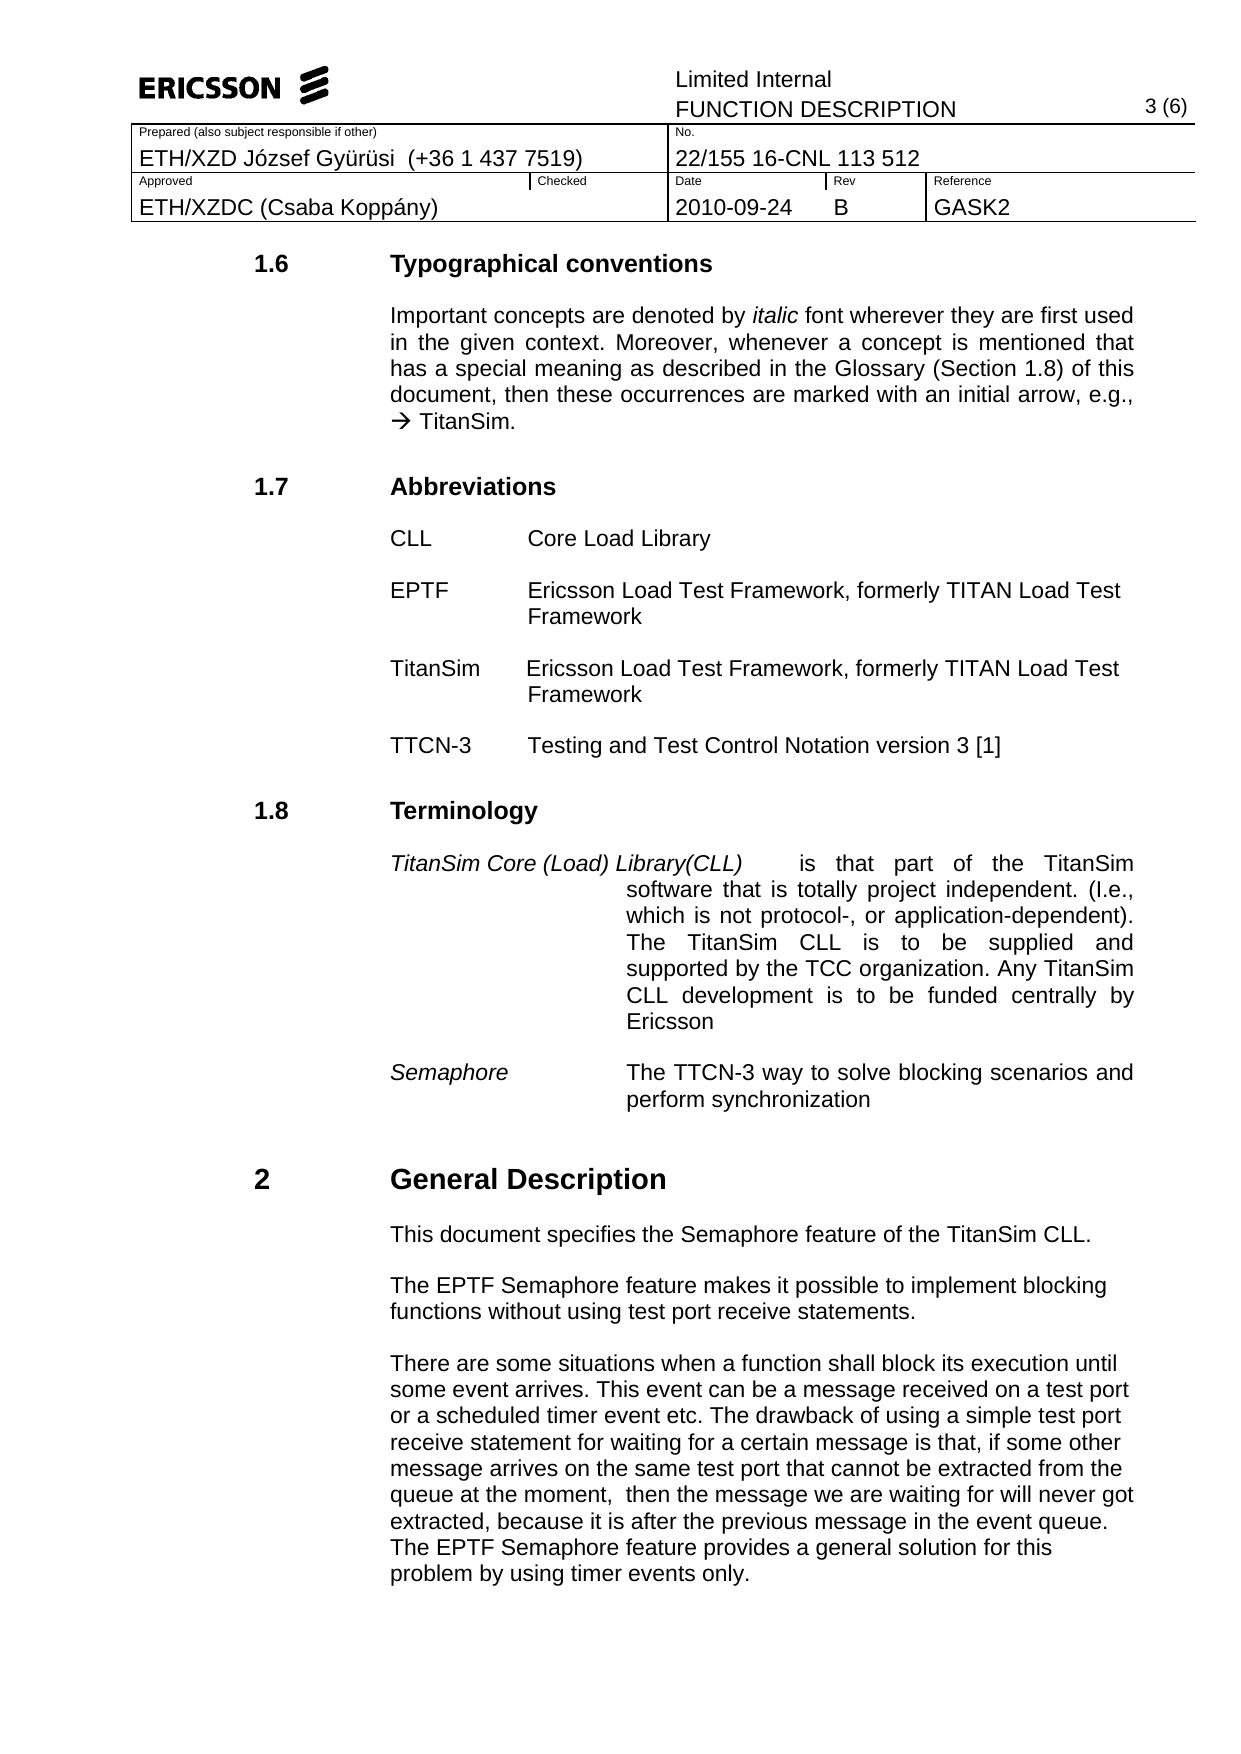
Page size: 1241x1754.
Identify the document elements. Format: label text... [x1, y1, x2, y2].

picture [138, 66, 329, 105]
subtitle Typographical conventions [254, 249, 1134, 277]
text Important concepts are denoted by italic font wherever they are first used in the given context. Moreover, whenever a concept is mentioned that has a special meaning as described in the Glossary (Section ‎1.8) of this document, then these occurrences are marked with an initial arrow, e.g., TitanSim. [390, 302, 1134, 434]
text CLL Core Load Library [390, 525, 1134, 552]
subtitle Abbreviations [254, 472, 1134, 500]
subtitle General Description [254, 1162, 1134, 1196]
text There are some situations when a function shall block its execution until some event arrives. This event can be a message received on a test port or a scheduled timer event etc. The drawback of using a simple test port receive statement for waiting for a certain message is that, if some other message arrives on the same test port that cannot be extracted from the queue at the moment, then the message we are waiting for will never got extracted, because it is after the previous message in the event queue. The EPTF Semaphore feature provides a general solution for this problem by using timer events only. [390, 1349, 1134, 1587]
text TitanSim Ericsson Load Test Framework, formerly TITAN Load Test Framework [390, 654, 1134, 707]
list TitanSim Core (Load) Library(CLL) is that part of the TitanSim software that is totally project independent. (I.e., which is not protocol-, or application-dependent). The TitanSim CLL is to be supplied and supported by the TCC organization. Any TitanSim CLL development is to be funded centrally by Ericsson [390, 850, 1134, 1034]
subtitle Terminology [254, 796, 1134, 825]
list EPTF Ericsson Load Test Framework, formerly TITAN Load Test Framework [390, 577, 1134, 629]
text The EPTF Semaphore feature makes it possible to implement blocking functions without using test port receive statements. [390, 1272, 1134, 1324]
list Semaphore The TTCN-3 way to solve blocking scenarios and perform synchronization [390, 1059, 1134, 1112]
text This document specifies the Semaphore feature of the TitanSim CLL. [390, 1221, 1134, 1247]
text TTCN-3 Testing and Test Control Notation version 3 ‎[1] [390, 732, 1134, 758]
